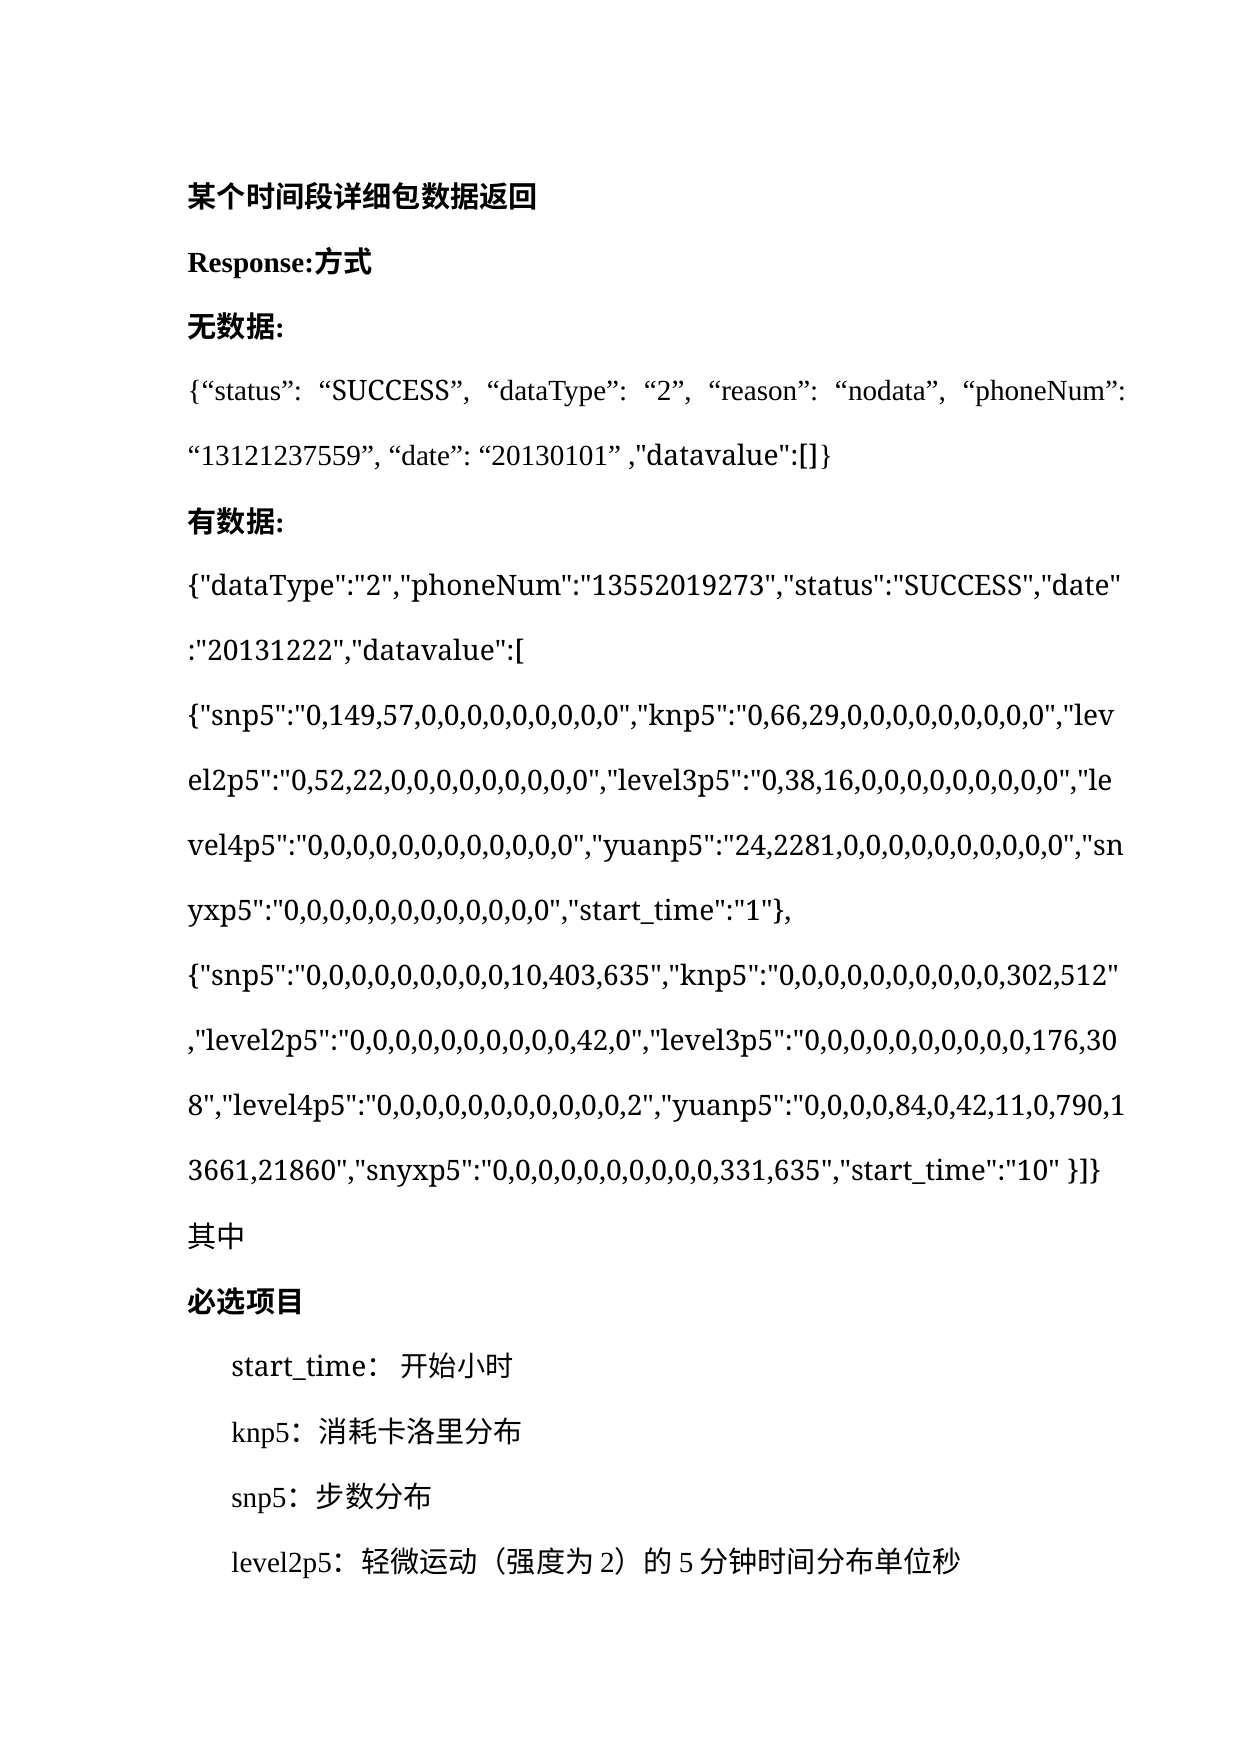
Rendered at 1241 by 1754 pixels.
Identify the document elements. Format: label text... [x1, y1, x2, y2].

text 某个时间段详细包数据返回 [187, 162, 1127, 227]
text snp5：步数分布 [231, 1462, 1127, 1527]
text {"snp5":"0,0,0,0,0,0,0,0,0,10,403,635","knp5":"0,0,0,0,0,0,0,0,0,0,302,512","level2p5":"0,0,0,0,0,0,0,0,0,0,42,0","level3p5":"0,0,0,0,0,0,0,0,0,0,176,308","level4p5":"0,0,0,0,0,0,0,0,0,0,0,2","yuanp5":"0,0,0,0,84,0,42,11,0,790,13661,21860","snyxp5":"0,0,0,0,0,0,0,0,0,0,331,635","start_time":"10" }]} [187, 942, 1127, 1202]
text start_time： 开始小时 [231, 1332, 1127, 1397]
text 其中 [187, 1202, 1127, 1267]
text 有数据: [187, 487, 1127, 552]
text knp5：消耗卡洛里分布 [231, 1397, 1127, 1462]
text level2p5：轻微运动（强度为2）的5分钟时间分布单位秒 [231, 1527, 1127, 1592]
text 无数据: [187, 292, 1127, 357]
text {"snp5":"0,149,57,0,0,0,0,0,0,0,0,0","knp5":"0,66,29,0,0,0,0,0,0,0,0,0","level2p5":"0,52,22,0,0,0,0,0,0,0,0,0","level3p5":"0,38,16,0,0,0,0,0,0,0,0,0","level4p5":"0,0,0,0,0,0,0,0,0,0,0,0","yuanp5":"24,2281,0,0,0,0,0,0,0,0,0,0","snyxp5":"0,0,0,0,0,0,0,0,0,0,0,0","start_time":"1"}, [187, 682, 1127, 942]
text Response:方式 [187, 227, 1127, 292]
text {“status”: “SUCCESS”, “dataType”: “2”, “reason”: “nodata”, “phoneNum”: “13121237559”, “date”: “20130101” ,"datavalue":[]} [187, 357, 1127, 487]
text 必选项目 [187, 1267, 1127, 1332]
text {"dataType":"2","phoneNum":"13552019273","status":"SUCCESS","date":"20131222","datavalue":[ [187, 552, 1127, 682]
